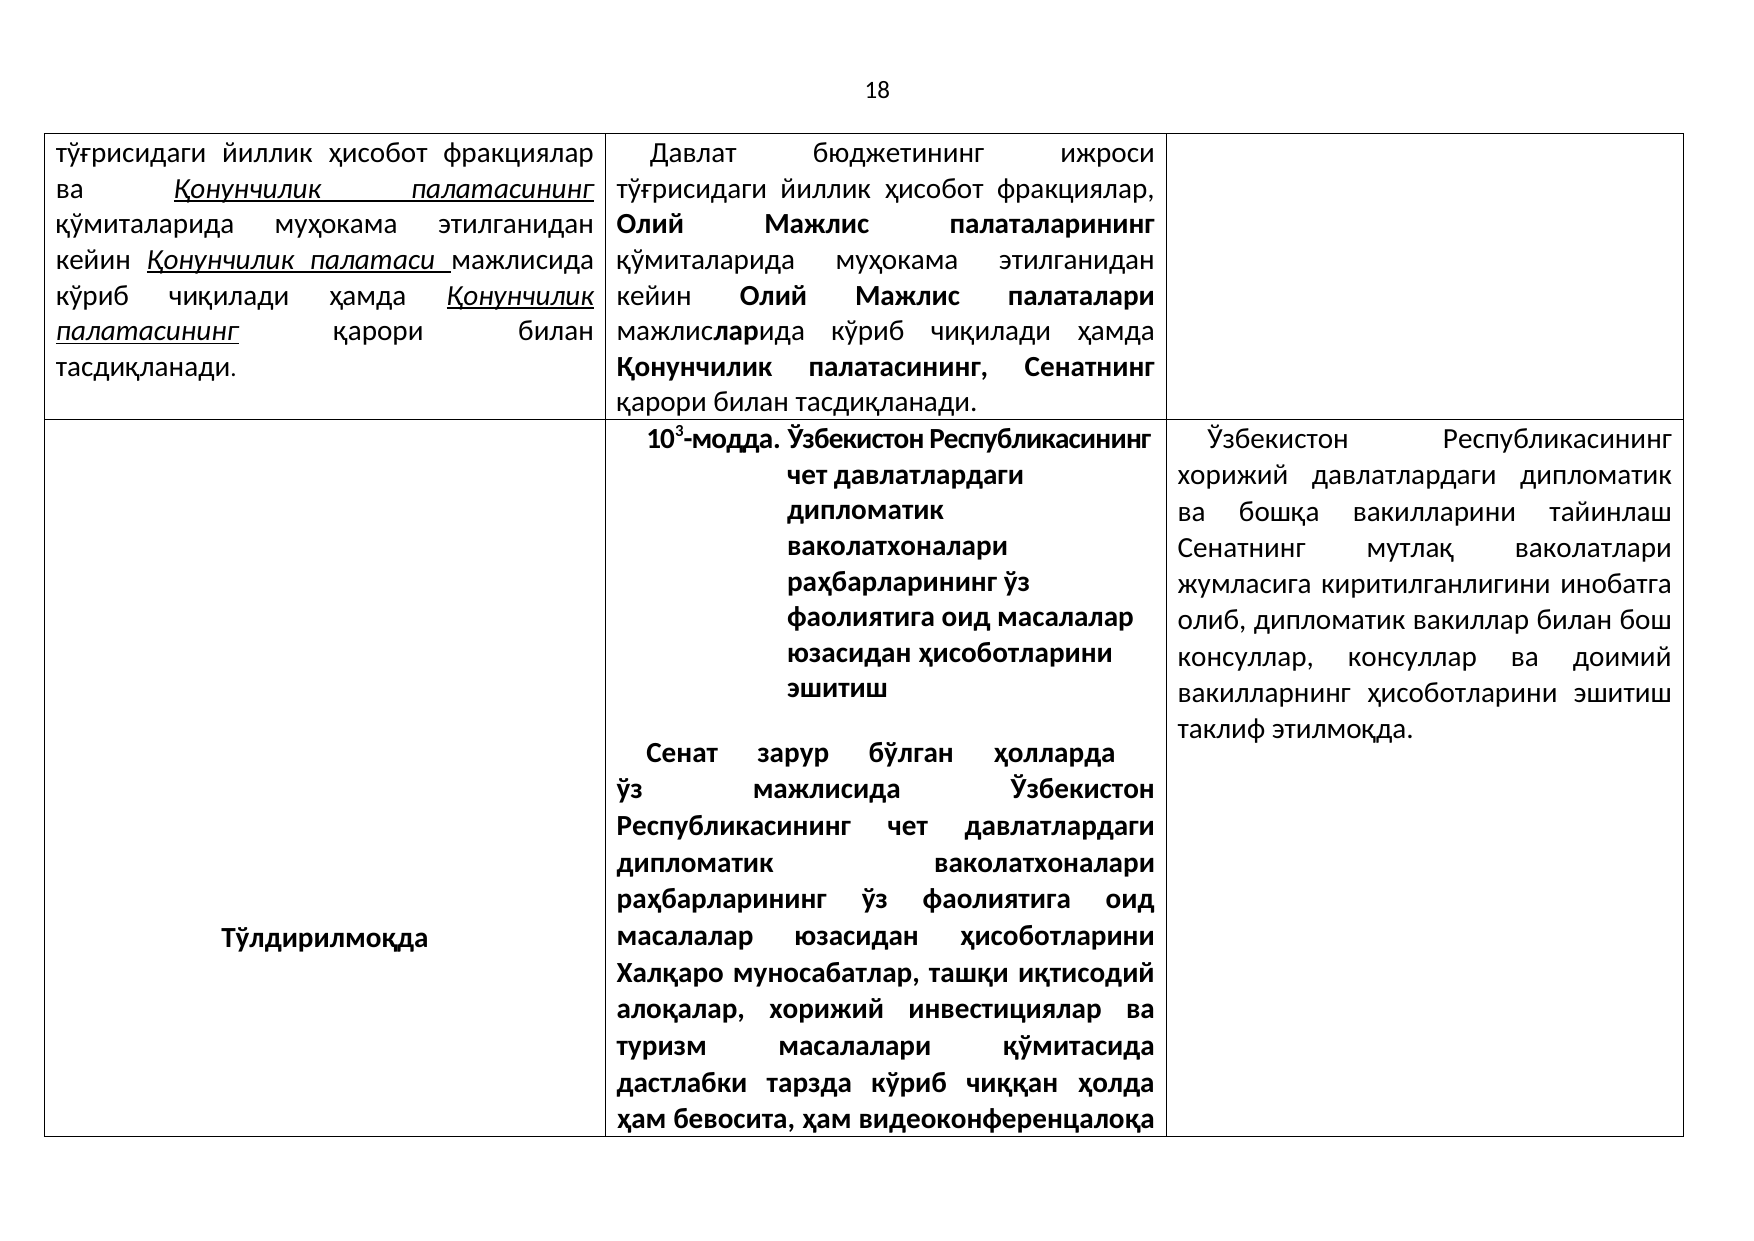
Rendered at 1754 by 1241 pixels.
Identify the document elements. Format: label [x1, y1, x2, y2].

table_cell [606, 134, 1166, 419]
table_cell [606, 420, 1166, 1136]
table_cell [45, 134, 605, 419]
table_cell [1167, 420, 1683, 1136]
table_cell [1167, 134, 1683, 419]
table_cell [45, 420, 605, 1136]
